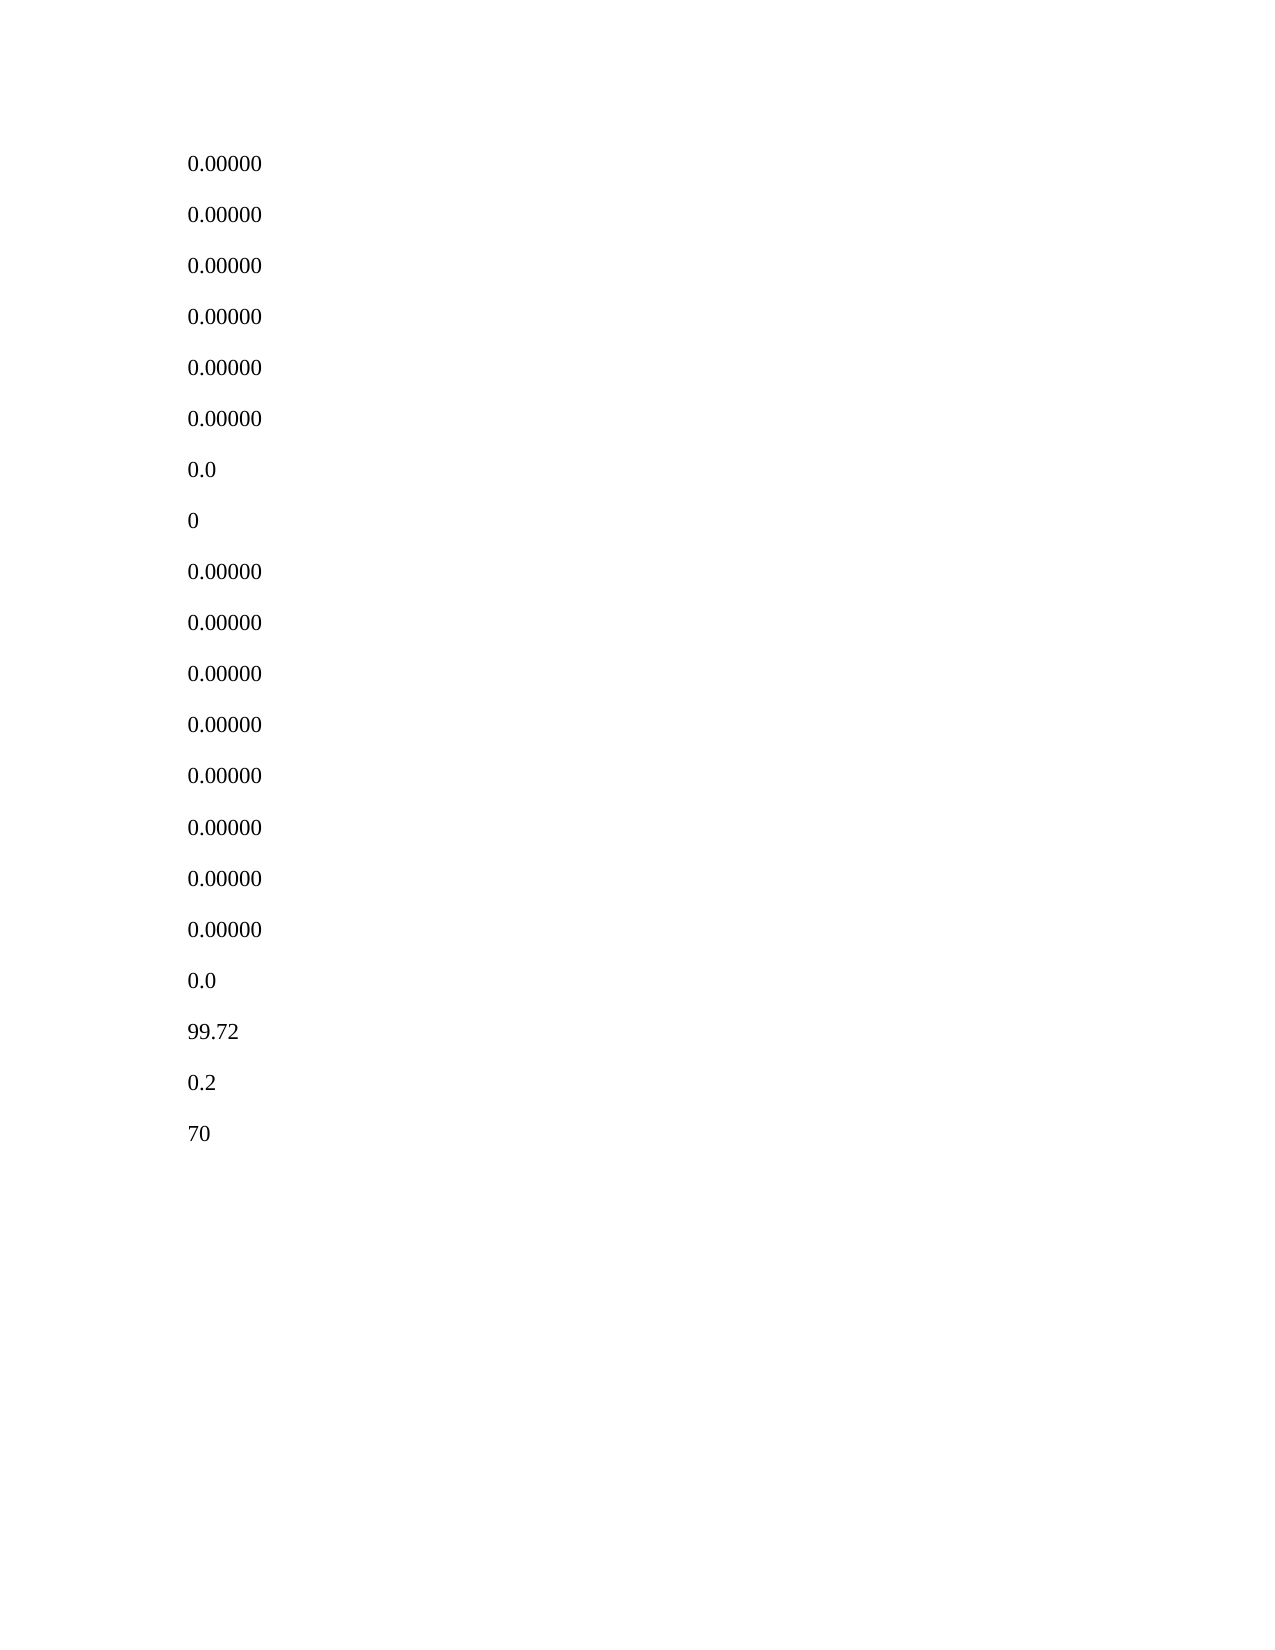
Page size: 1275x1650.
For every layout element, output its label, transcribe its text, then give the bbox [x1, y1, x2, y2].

table_cell 0.0 [176, 456, 1076, 507]
table_cell 0 [176, 507, 1076, 558]
table_cell 70 [176, 1120, 1076, 1171]
table_cell 0.00000 [176, 865, 1076, 916]
table_cell 0.00000 [176, 660, 1076, 711]
table_cell 0.00000 [176, 252, 1076, 303]
table_cell 0.00000 [176, 558, 1076, 609]
table_cell 0.2 [176, 1069, 1076, 1120]
table_cell 0.00000 [176, 609, 1076, 660]
table_cell 0.00000 [176, 763, 1076, 813]
table_cell 0.00000 [176, 201, 1076, 252]
table_cell 99.72 [176, 1018, 1076, 1069]
table_cell 0.0 [176, 967, 1076, 1018]
table_cell 0.00000 [176, 405, 1076, 456]
table_cell 0.00000 [176, 354, 1076, 405]
table_cell 0.00000 [176, 814, 1076, 864]
table_cell 0.00000 [176, 303, 1076, 354]
table_cell 0.00000 [176, 916, 1076, 967]
table_cell 0.00000 [176, 711, 1076, 762]
table_cell 0.00000 [176, 150, 1076, 201]
